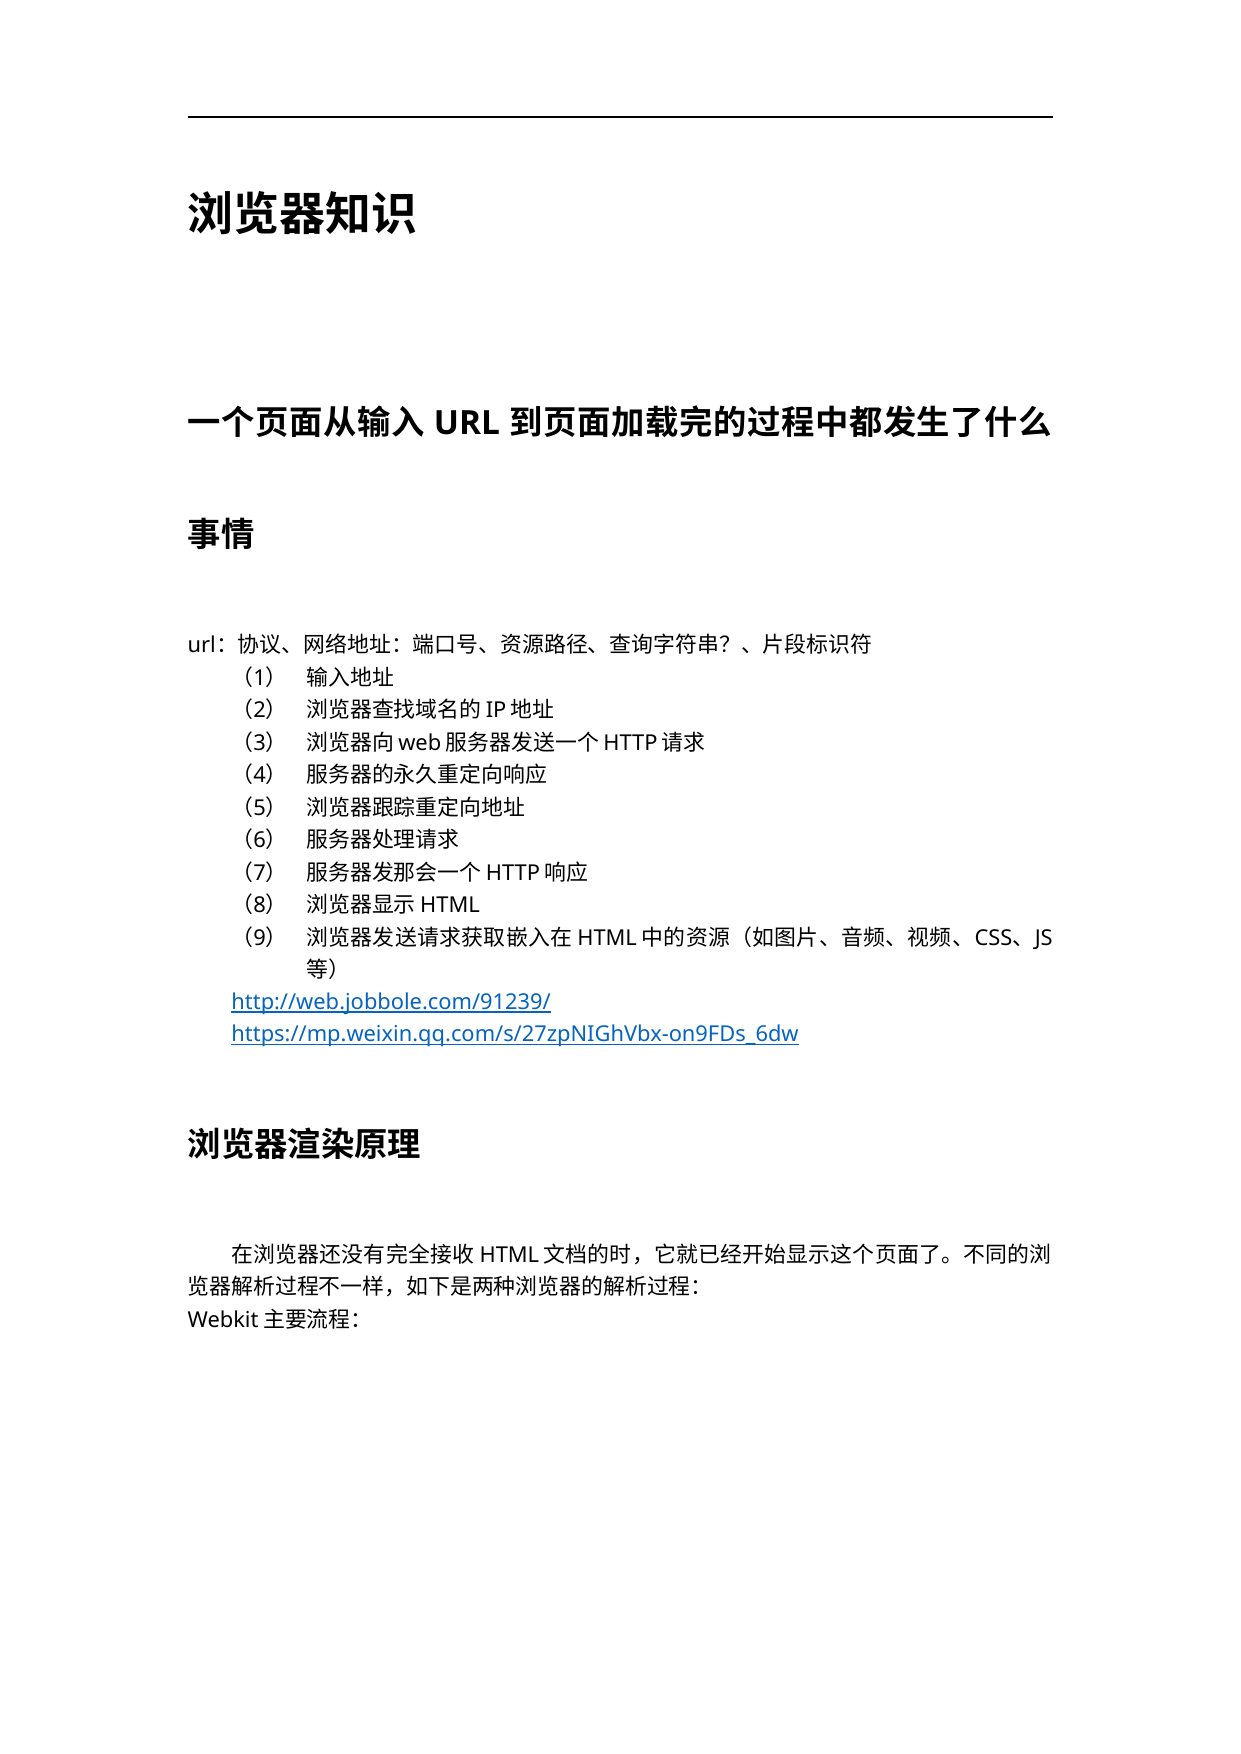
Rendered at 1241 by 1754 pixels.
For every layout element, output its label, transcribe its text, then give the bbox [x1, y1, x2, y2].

list 浏览器向web服务器发送一个HTTP请求 [231, 724, 1053, 757]
list 服务器发那会一个HTTP响应 [231, 854, 1053, 887]
text Webkit主要流程： [187, 1301, 1053, 1334]
text http://web.jobbole.com/91239/ [187, 984, 1053, 1017]
text https://mp.weixin.qq.com/s/27zpNIGhVbx-on9FDs_6dw [187, 1017, 1053, 1049]
list 服务器的永久重定向响应 [231, 757, 1053, 789]
subtitle 浏览器知识 [187, 162, 1053, 259]
list 浏览器查找域名的IP地址 [231, 692, 1053, 724]
list 浏览器发送请求获取嵌入在HTML中的资源（如图片、音频、视频、CSS、JS等） [231, 919, 1053, 984]
text url：协议、网络地址：端口号、资源路径、查询字符串？、片段标识符 [187, 627, 1053, 659]
list 服务器处理请求 [231, 822, 1053, 854]
subtitle 浏览器渲染原理 [187, 1109, 1053, 1174]
list 浏览器显示HTML [231, 887, 1053, 919]
subtitle 一个页面从输入 URL 到页面加载完的过程中都发生了什么事情 [187, 387, 1053, 565]
list 输入地址 [231, 659, 1053, 692]
list 浏览器跟踪重定向地址 [231, 789, 1053, 822]
text 在浏览器还没有完全接收HTML文档的时，它就已经开始显示这个页面了。不同的浏览器解析过程不一样，如下是两种浏览器的解析过程： [187, 1236, 1053, 1301]
